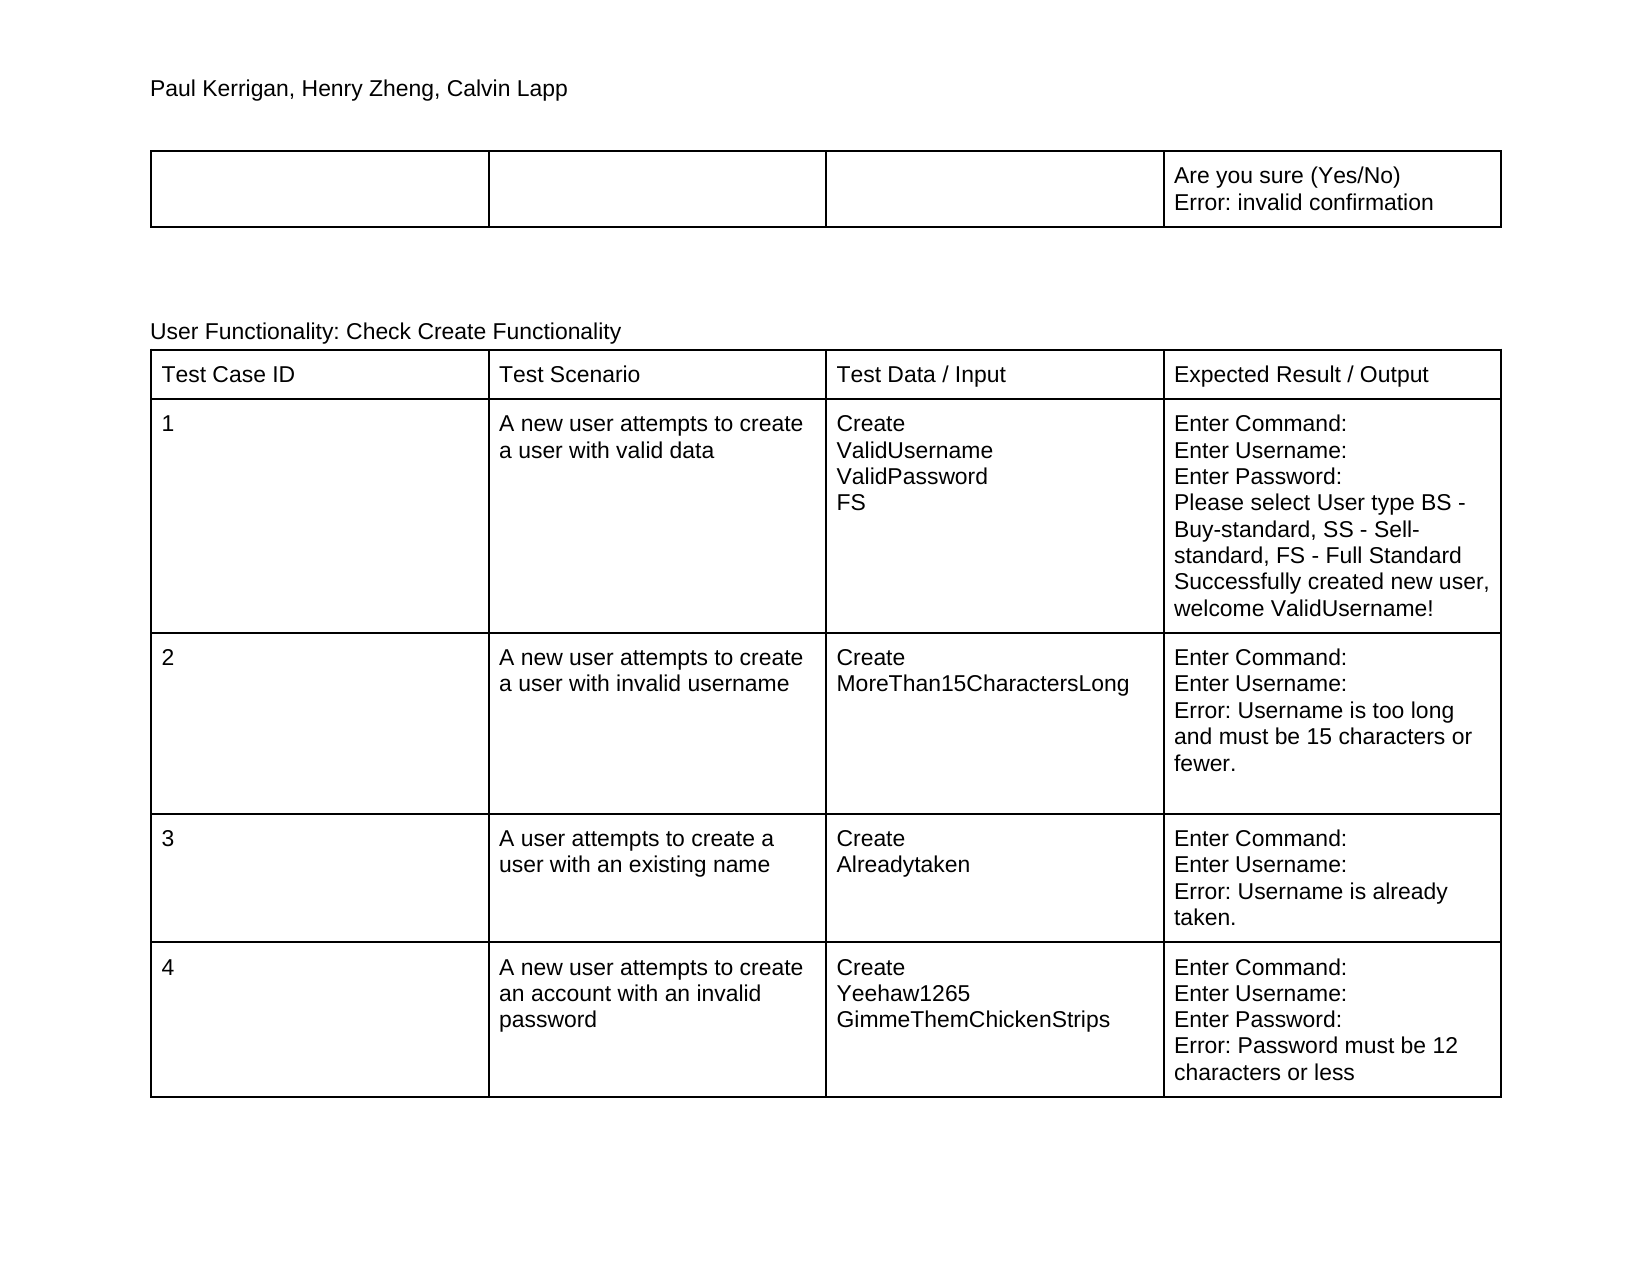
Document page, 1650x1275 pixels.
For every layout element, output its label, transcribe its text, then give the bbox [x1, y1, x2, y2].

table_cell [490, 943, 825, 1096]
table_cell Create ValidUsername ValidPassword FS [827, 400, 1163, 632]
table_cell 4 [152, 152, 488, 226]
table_cell Enter Command: Enter Username: Enter Password: Error: Password must be 12 characters or less [1165, 943, 1500, 1096]
table_cell Create Yeehaw1265 GimmeThemChickenStrips [827, 943, 1163, 1096]
table_cell 2 [152, 634, 488, 813]
table_cell 1 [152, 400, 488, 632]
table_header Test Data / Input [827, 351, 1163, 398]
table_cell 3 [152, 815, 488, 941]
table_cell 4 [152, 943, 488, 1096]
table_header Test Scenario [490, 351, 825, 398]
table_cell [827, 152, 1163, 226]
table_cell Create MoreThan15CharactersLong [827, 634, 1163, 813]
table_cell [490, 152, 825, 226]
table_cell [1165, 152, 1500, 226]
table_cell Enter Command: Enter Username: Enter Password: Please select User type BS - Buy-standard, SS - Sell-standard, FS - Full Standard Successfully created new user, welcome ValidUsername! [1165, 400, 1500, 632]
table_header Test Case ID [152, 351, 488, 398]
table_cell A new user attempts to create a user with invalid username [490, 634, 825, 813]
table_cell Enter Command: Enter Username: Error: Username is too long and must be 15 characters or fewer. [1165, 634, 1500, 813]
table_cell A new user attempts to create a user with valid data [490, 400, 825, 632]
text User Functionality: Check Create Functionality [150, 318, 1500, 345]
table_cell Enter Command: Enter Username: Error: Username is already taken. [1165, 815, 1500, 941]
table_cell A user attempts to create a user with an existing name [490, 815, 825, 941]
table_cell Create Alreadytaken [827, 815, 1163, 941]
table_header Expected Result / Output [1165, 351, 1500, 398]
